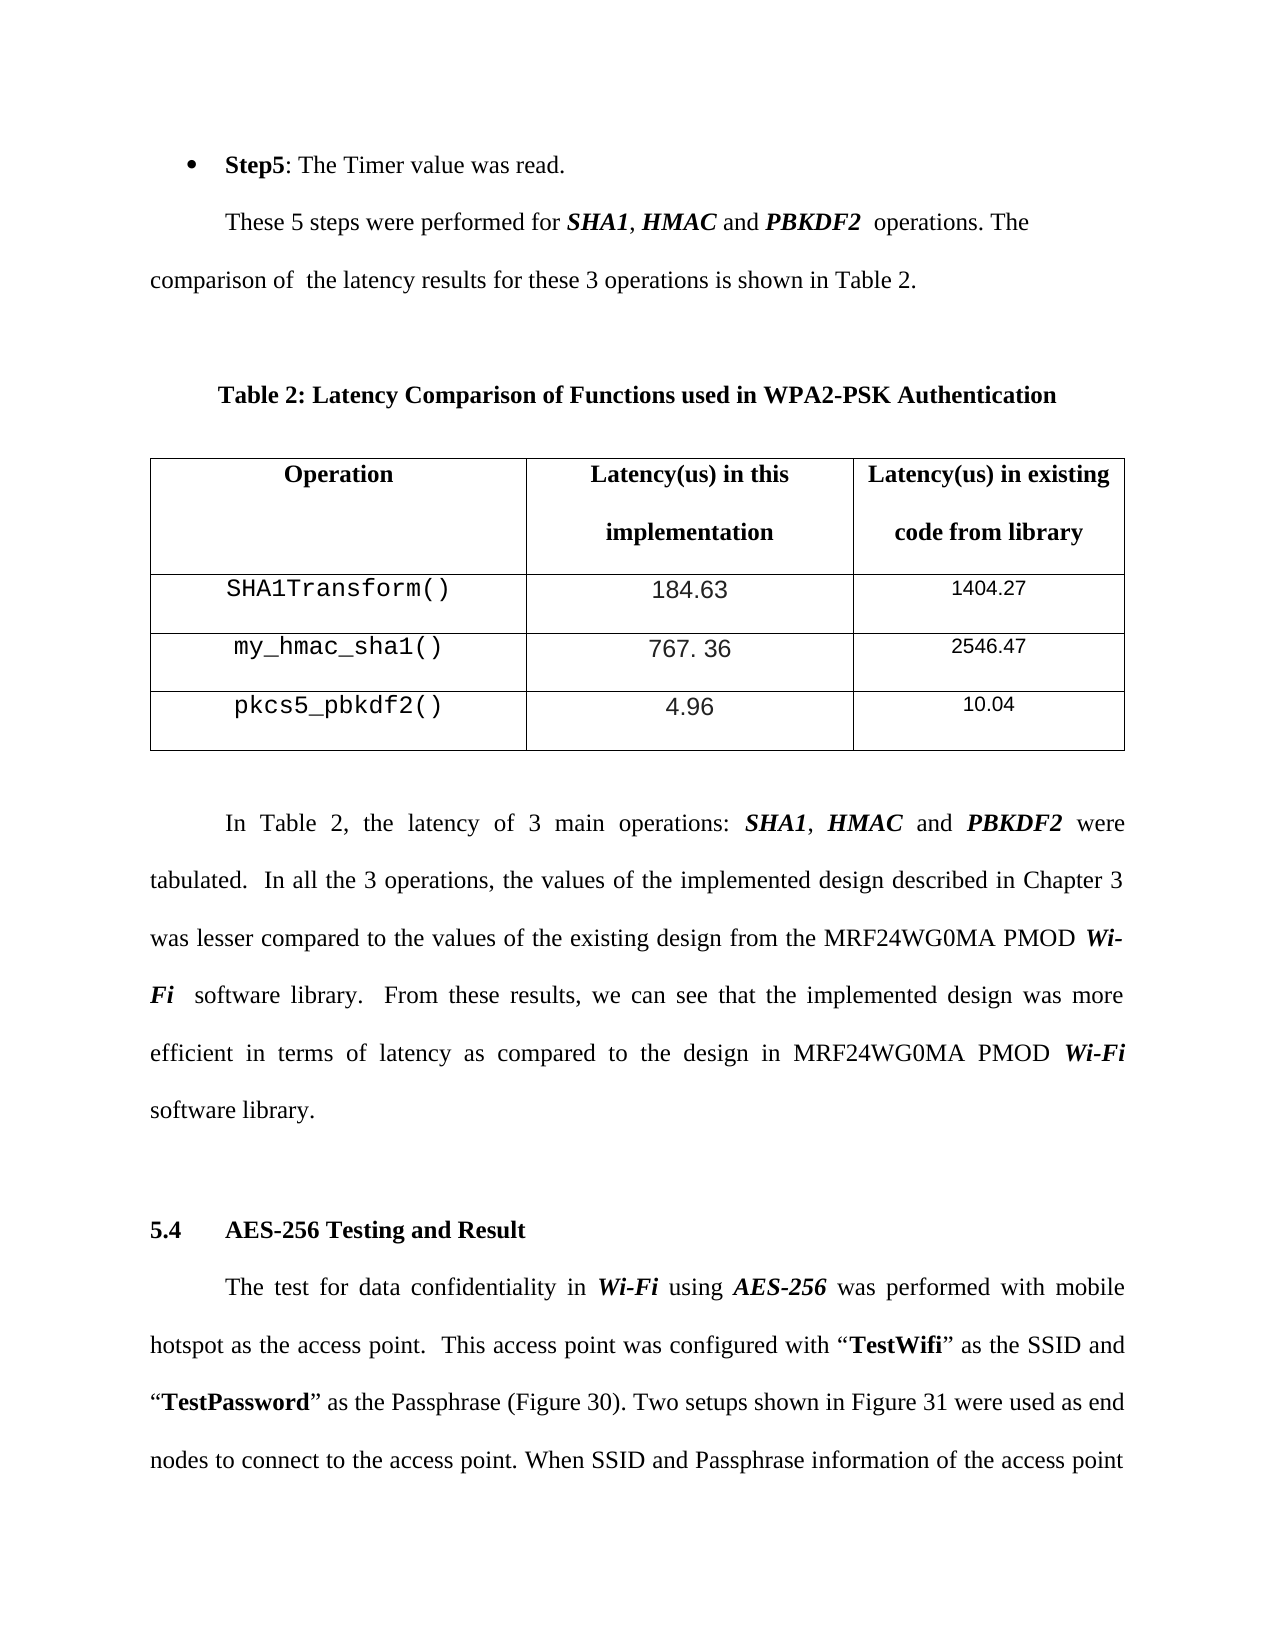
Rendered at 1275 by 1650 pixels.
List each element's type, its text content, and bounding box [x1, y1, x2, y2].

table_header Latency(us) in existing code from library [854, 459, 1124, 574]
table_cell pkcs5_pbkdf2() [151, 692, 526, 749]
text These 5 steps were performed for SHA1, HMAC and PBKDF2 operations. The comparison of the latency results for these 3 operations is shown in Table 2. [150, 207, 1125, 294]
table_cell SHA1Transform() [151, 575, 526, 633]
subtitle 5.4 AES-256 Testing and Result [150, 1215, 1125, 1243]
table_header Latency(us) in this implementation [527, 459, 853, 574]
table_cell 2546.47 [854, 634, 1124, 691]
text In Table 2, the latency of 3 main operations: SHA1, HMAC and PBKDF2 were tabulated. In all the 3 operations, the values of the implemented design described in Chapter 3 was lesser compared to the values of the existing design from the MRF24WG0MA PMOD Wi-Fi software library. From these results, we can see that the implemented design was more efficient in terms of latency as compared to the design in MRF24WG0MA PMOD Wi-Fi software library. [150, 808, 1125, 1124]
table_cell 4.96 [527, 692, 853, 749]
table_cell 10.04 [854, 692, 1124, 749]
table_cell my_hmac_sha1() [151, 634, 526, 691]
table_cell 767. 36 [527, 634, 853, 691]
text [150, 1272, 1125, 1473]
table_cell 1404.27 [854, 575, 1124, 633]
list Step5: The Timer value was read. [187, 150, 1125, 179]
text Table 2: Latency Comparison of Functions used in WPA2-PSK Authentication [150, 380, 1125, 409]
table_cell 184.63 [527, 575, 853, 633]
table_header Operation [151, 459, 526, 574]
